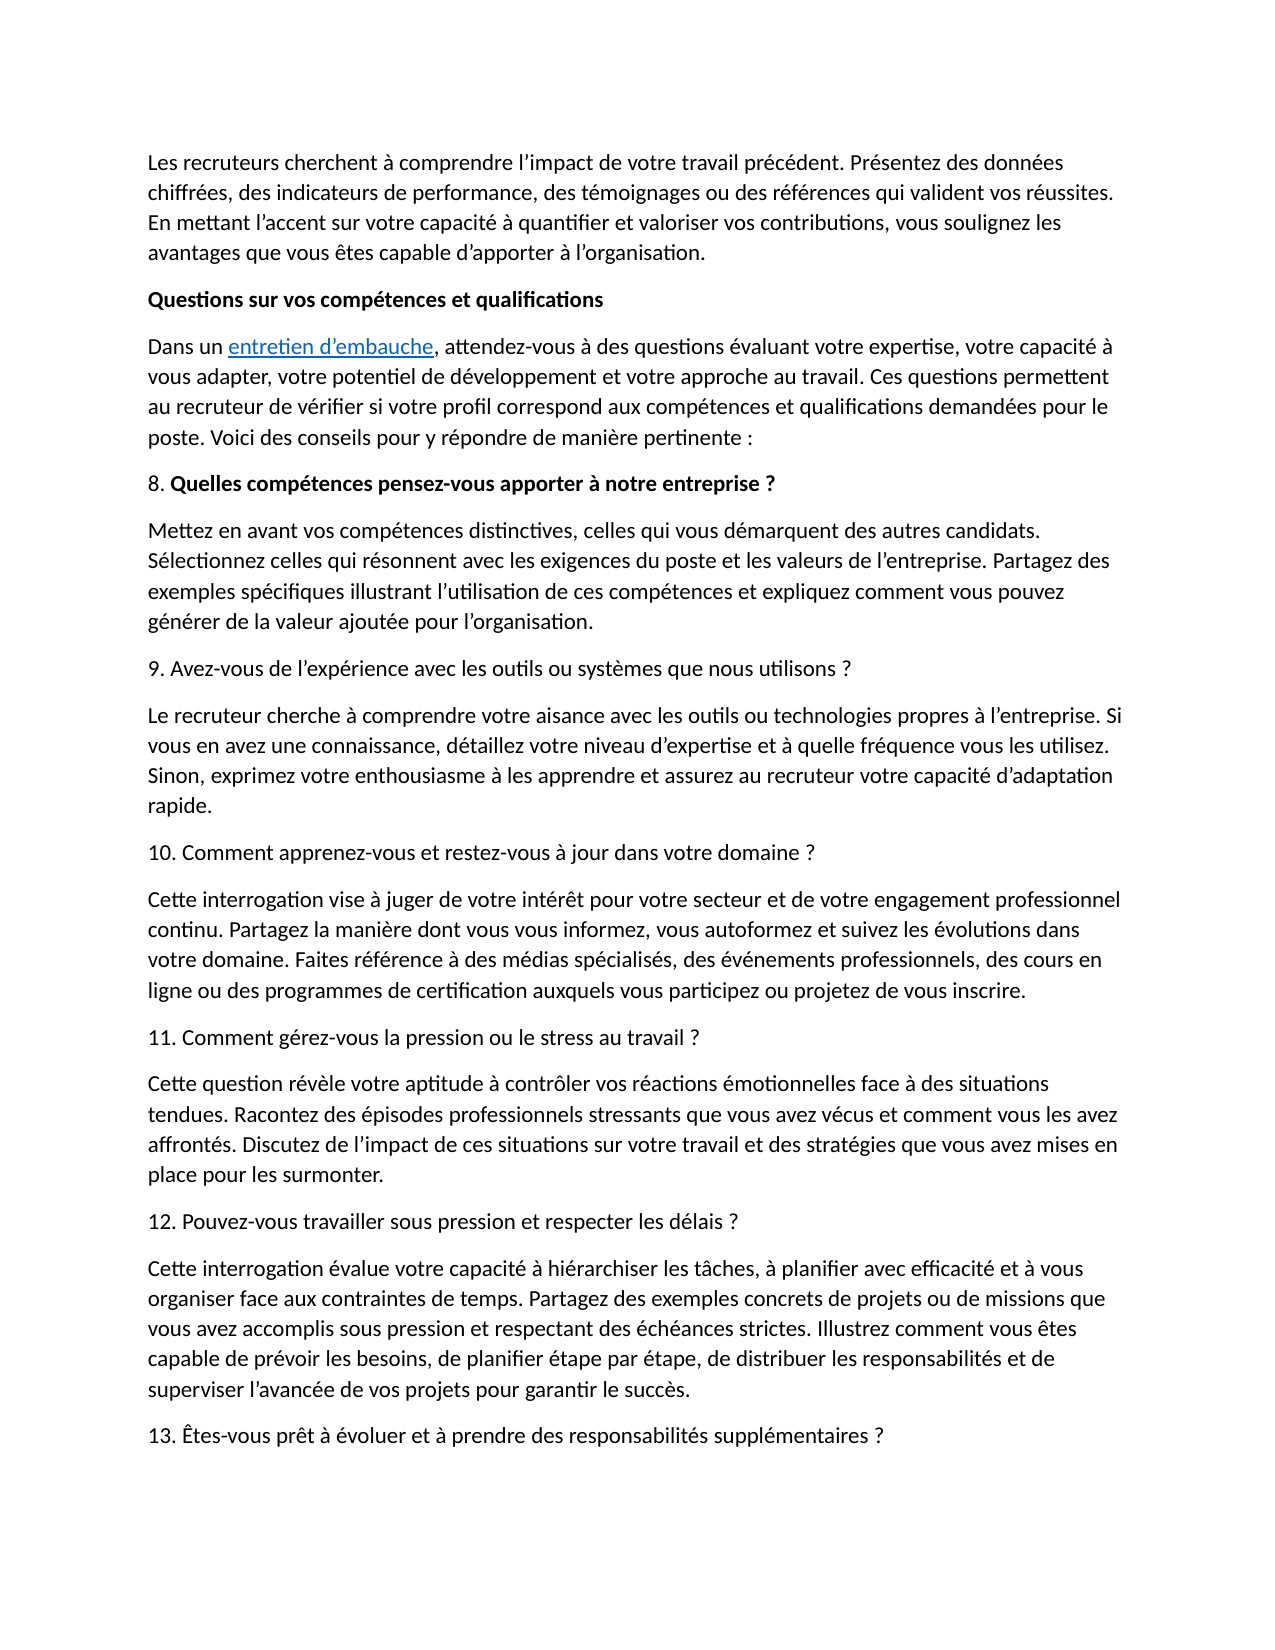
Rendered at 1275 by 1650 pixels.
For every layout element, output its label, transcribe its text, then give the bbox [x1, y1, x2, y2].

text Cette interrogation évalue votre capacité à hiérarchiser les tâches, à planifier avec efficacité et à vous organiser face aux contraintes de temps. Partagez des exemples concrets de projets ou de missions que vous avez accomplis sous pression et respectant des échéances strictes. Illustrez comment vous êtes capable de prévoir les besoins, de planifier étape par étape, de distribuer les responsabilités et de superviser l’avancée de vos projets pour garantir le succès. [148, 1254, 1127, 1403]
text 12. Pouvez-vous travailler sous pression et respecter les délais ? [148, 1207, 1127, 1235]
text 13. Êtes-vous prêt à évoluer et à prendre des responsabilités supplémentaires ? [148, 1422, 1127, 1449]
text Les recruteurs cherchent à comprendre l’impact de votre travail précédent. Présentez des données chiffrées, des indicateurs de performance, des témoignages ou des références qui valident vos réussites. En mettant l’accent sur votre capacité à quantifier et valoriser vos contributions, vous soulignez les avantages que vous êtes capable d’apporter à l’organisation. [148, 148, 1127, 266]
text 11. Comment gérez-vous la pression ou le stress au travail ? [148, 1023, 1127, 1051]
text Cette interrogation vise à juger de votre intérêt pour votre secteur et de votre engagement professionnel continu. Partagez la manière dont vous vous informez, vous autoformez et suivez les évolutions dans votre domaine. Faites référence à des médias spécialisés, des événements professionnels, des cours en ligne ou des programmes de certification auxquels vous participez ou projetez de vous inscrire. [148, 885, 1127, 1004]
text Mettez en avant vos compétences distinctives, celles qui vous démarquent des autres candidats. Sélectionnez celles qui résonnent avec les exigences du poste et les valeurs de l’entreprise. Partagez des exemples spécifiques illustrant l’utilisation de ces compétences et expliquez comment vous pouvez générer de la valeur ajoutée pour l’organisation. [148, 516, 1127, 635]
text Cette question révèle votre aptitude à contrôler vos réactions émotionnelles face à des situations tendues. Racontez des épisodes professionnels stressants que vous avez vécus et comment vous les avez affrontés. Discutez de l’impact de ces situations sur votre travail et des stratégies que vous avez mises en place pour les surmonter. [148, 1069, 1127, 1188]
text 9. Avez-vous de l’expérience avec les outils ou systèmes que nous utilisons ? [148, 654, 1127, 682]
text Le recruteur cherche à comprendre votre aisance avec les outils ou technologies propres à l’entreprise. Si vous en avez une connaissance, détaillez votre niveau d’expertise et à quelle fréquence vous les utilisez. Sinon, exprimez votre enthousiasme à les apprendre et assurez au recruteur votre capacité d’adaptation rapide. [148, 701, 1127, 819]
text Dans un entretien d’embauche, attendez-vous à des questions évaluant votre expertise, votre capacité à vous adapter, votre potentiel de développement et votre approche au travail. Ces questions permettent au recruteur de vérifier si votre profil correspond aux compétences et qualifications demandées pour le poste. Voici des conseils pour y répondre de manière pertinente : [148, 332, 1127, 451]
text 10. Comment apprenez-vous et restez-vous à jour dans votre domaine ? [148, 838, 1127, 866]
text 8. Quelles compétences pensez-vous apporter à notre entreprise ? [148, 469, 1127, 497]
text Questions sur vos compétences et qualifications [148, 285, 1127, 313]
